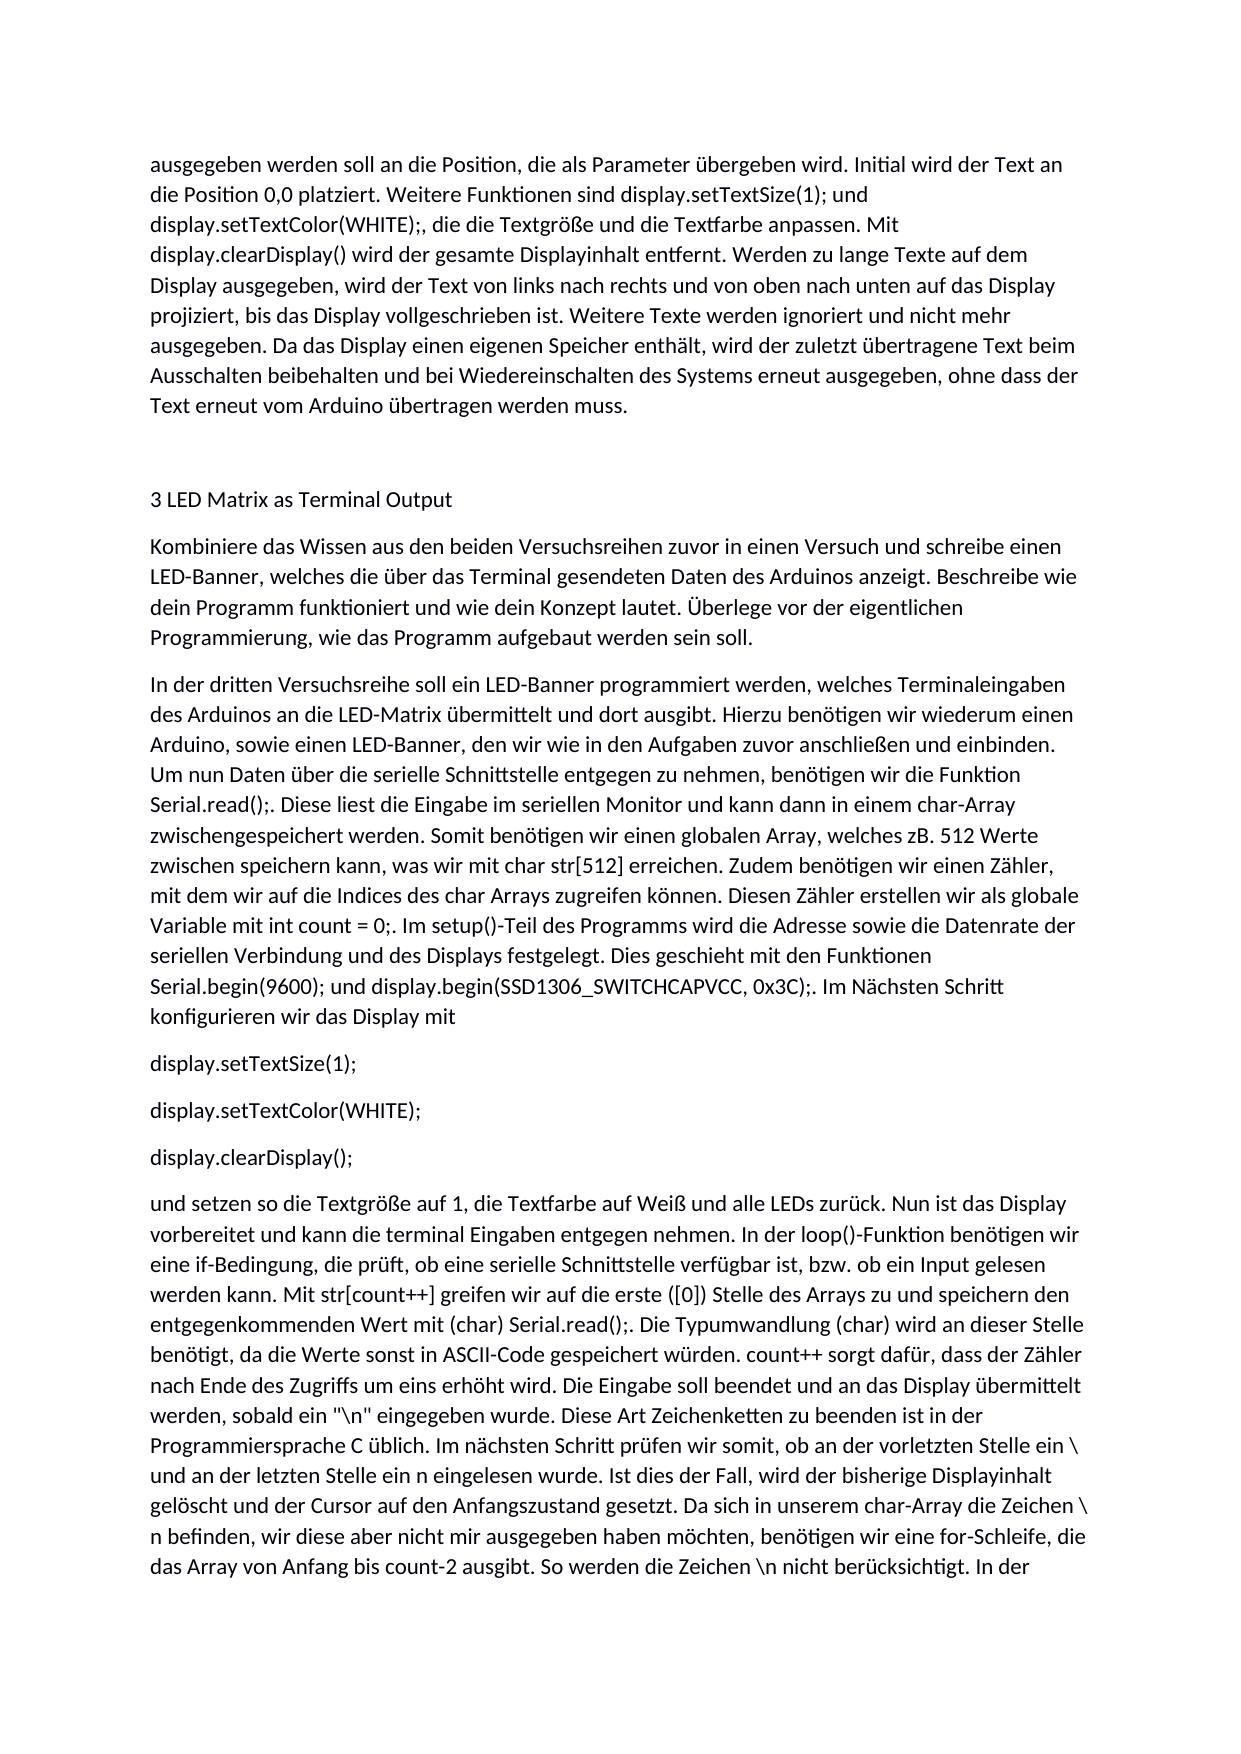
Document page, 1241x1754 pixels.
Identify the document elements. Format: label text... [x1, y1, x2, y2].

text 3 LED Matrix as Terminal Output [150, 485, 1090, 513]
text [150, 1189, 1090, 1580]
text display.setTextColor(WHITE); [150, 1096, 1090, 1124]
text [150, 150, 1090, 420]
text display.setTextSize(1); [150, 1049, 1090, 1077]
text In der dritten Versuchsreihe soll ein LED-Banner programmiert werden, welches Terminaleingaben des Arduinos an die LED-Matrix übermittelt und dort ausgibt. Hierzu benötigen wir wiederum einen Arduino, sowie einen LED-Banner, den wir wie in den Aufgaben zuvor anschließen und einbinden. Um nun Daten über die serielle Schnittstelle entgegen zu nehmen, benötigen wir die Funktion Serial.read();. Diese liest die Eingabe im seriellen Monitor und kann dann in einem char-Array zwischengespeichert werden. Somit benötigen wir einen globalen Array, welches zB. 512 Werte zwischen speichern kann, was wir mit char str[512] erreichen. Zudem benötigen wir einen Zähler, mit dem wir auf die Indices des char Arrays zugreifen können. Diesen Zähler erstellen wir als globale Variable mit int count = 0;. Im setup()-Teil des Programms wird die Adresse sowie die Datenrate der seriellen Verbindung und des Displays festgelegt. Dies geschieht mit den Funktionen Serial.begin(9600); und display.begin(SSD1306_SWITCHCAPVCC, 0x3C);. Im Nächsten Schritt konfigurieren wir das Display mit [150, 670, 1090, 1030]
text display.clearDisplay(); [150, 1143, 1090, 1171]
text Kombiniere das Wissen aus den beiden Versuchsreihen zuvor in einen Versuch und schreibe einen LED-Banner, welches die über das Terminal gesendeten Daten des Arduinos anzeigt. Beschreibe wie dein Programm funktioniert und wie dein Konzept lautet. Überlege vor der eigentlichen Programmierung, wie das Programm aufgebaut werden sein soll. [150, 532, 1090, 651]
